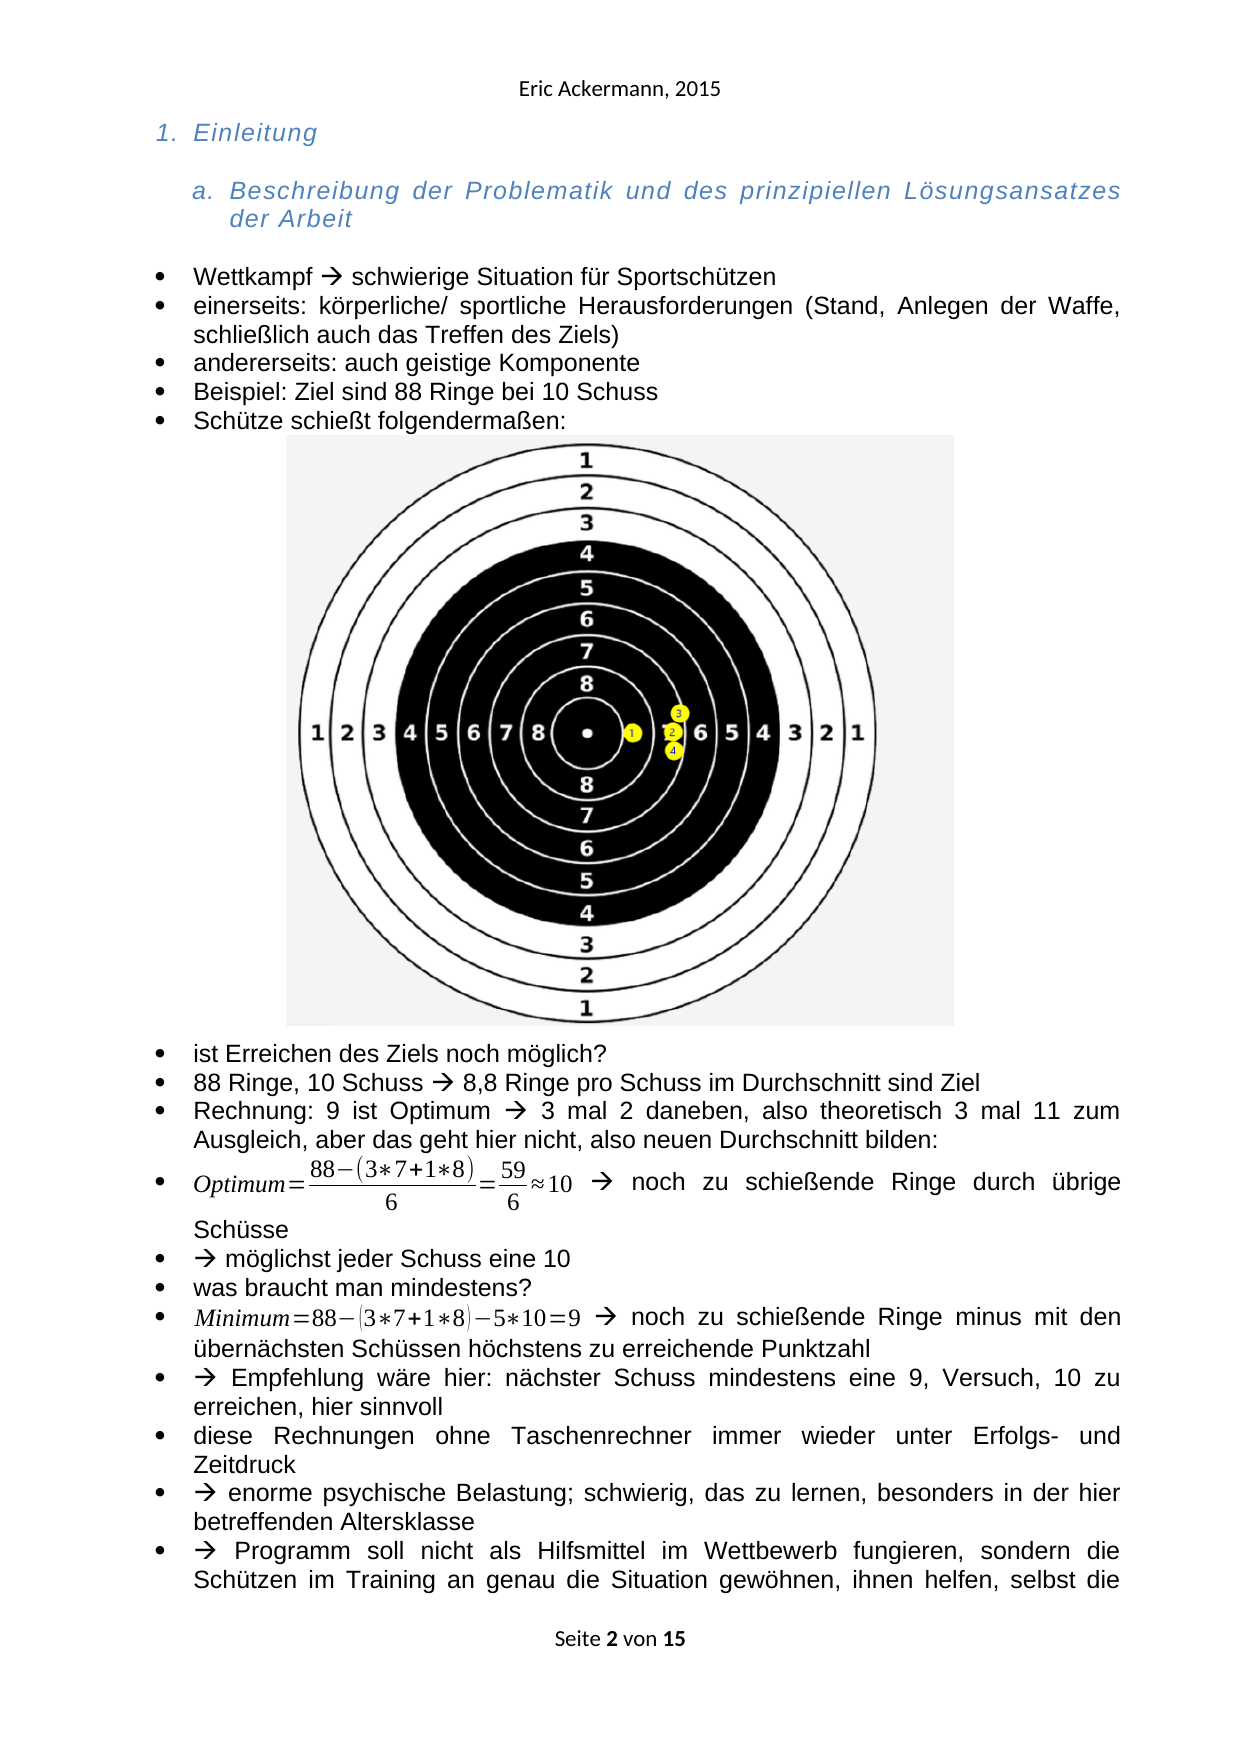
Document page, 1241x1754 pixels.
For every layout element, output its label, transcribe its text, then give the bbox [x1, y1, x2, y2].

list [156, 1536, 1122, 1594]
list 88 Ringe, 10 Schuss 8,8 Ringe pro Schuss im Durchschnitt sind Ziel [156, 1067, 1122, 1096]
list Empfehlung wäre hier: nächster Schuss mindestens eine 9, Versuch, 10 zu erreichen, hier sinnvoll [156, 1363, 1122, 1421]
list Schütze schießt folgendermaßen: [156, 406, 1122, 435]
subtitle Einleitung [156, 118, 1122, 147]
subtitle Beschreibung der Problematik und des prinzipiellen Lösungsansatzes der Arbeit [192, 176, 1122, 233]
list Rechnung: 9 ist Optimum 3 mal 2 daneben, also theoretisch 3 mal 11 zum Ausgleich, aber das geht hier nicht, also neuen Durchschnitt bilden: [156, 1096, 1122, 1154]
list möglichst jeder Schuss eine 10 [156, 1244, 1122, 1273]
list ist Erreichen des Ziels noch möglich? [156, 1039, 1122, 1067]
list enorme psychische Belastung; schwierig, das zu lernen, besonders in der hier betreffenden Altersklasse [156, 1478, 1122, 1536]
list was braucht man mindestens? [156, 1273, 1122, 1302]
list einerseits: körperliche/ sportliche Herausforderungen (Stand, Anlegen der Waffe, schließlich auch das Treffen des Ziels) [156, 291, 1122, 348]
list andererseits: auch geistige Komponente [156, 348, 1122, 377]
list diese Rechnungen ohne Taschenrechner immer wieder unter Erfolgs- und Zeitdruck [156, 1421, 1122, 1478]
list Beispiel: Ziel sind 88 Ringe bei 10 Schuss [156, 377, 1122, 406]
picture [286, 435, 954, 1026]
list Wettkampf schwierige Situation für Sportschützen [156, 262, 1122, 291]
list noch zu schießende Ringe minus mit den übernächsten Schüssen höchstens zu erreichende Punktzahl [156, 1302, 1122, 1363]
list noch zu schießende Ringe durch übrige Schüsse [156, 1154, 1122, 1244]
